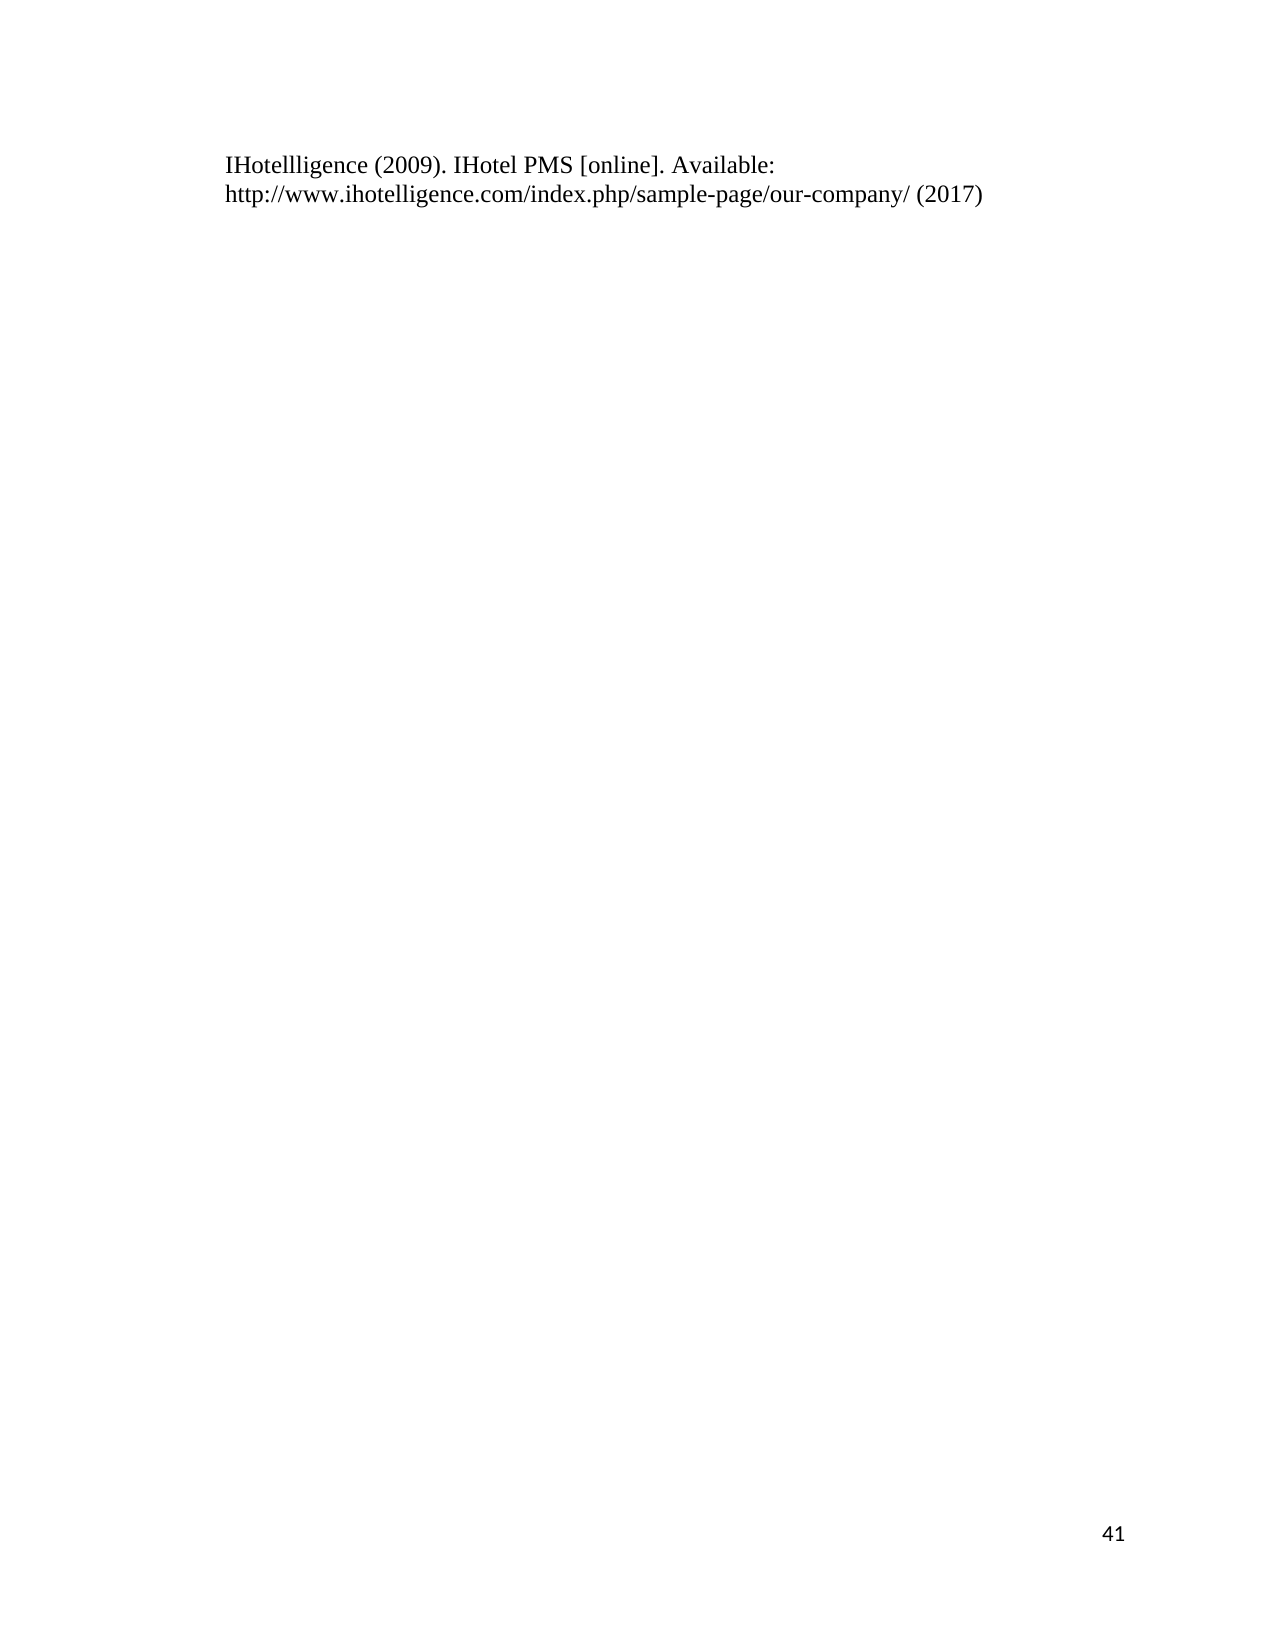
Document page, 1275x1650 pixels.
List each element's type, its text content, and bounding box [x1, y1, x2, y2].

text IHotellligence (2009). IHotel PMS [online]. Available: http://www.ihotelligence.com/index.php/sample-page/our-company/ (2017) [776, 150, 1125, 207]
